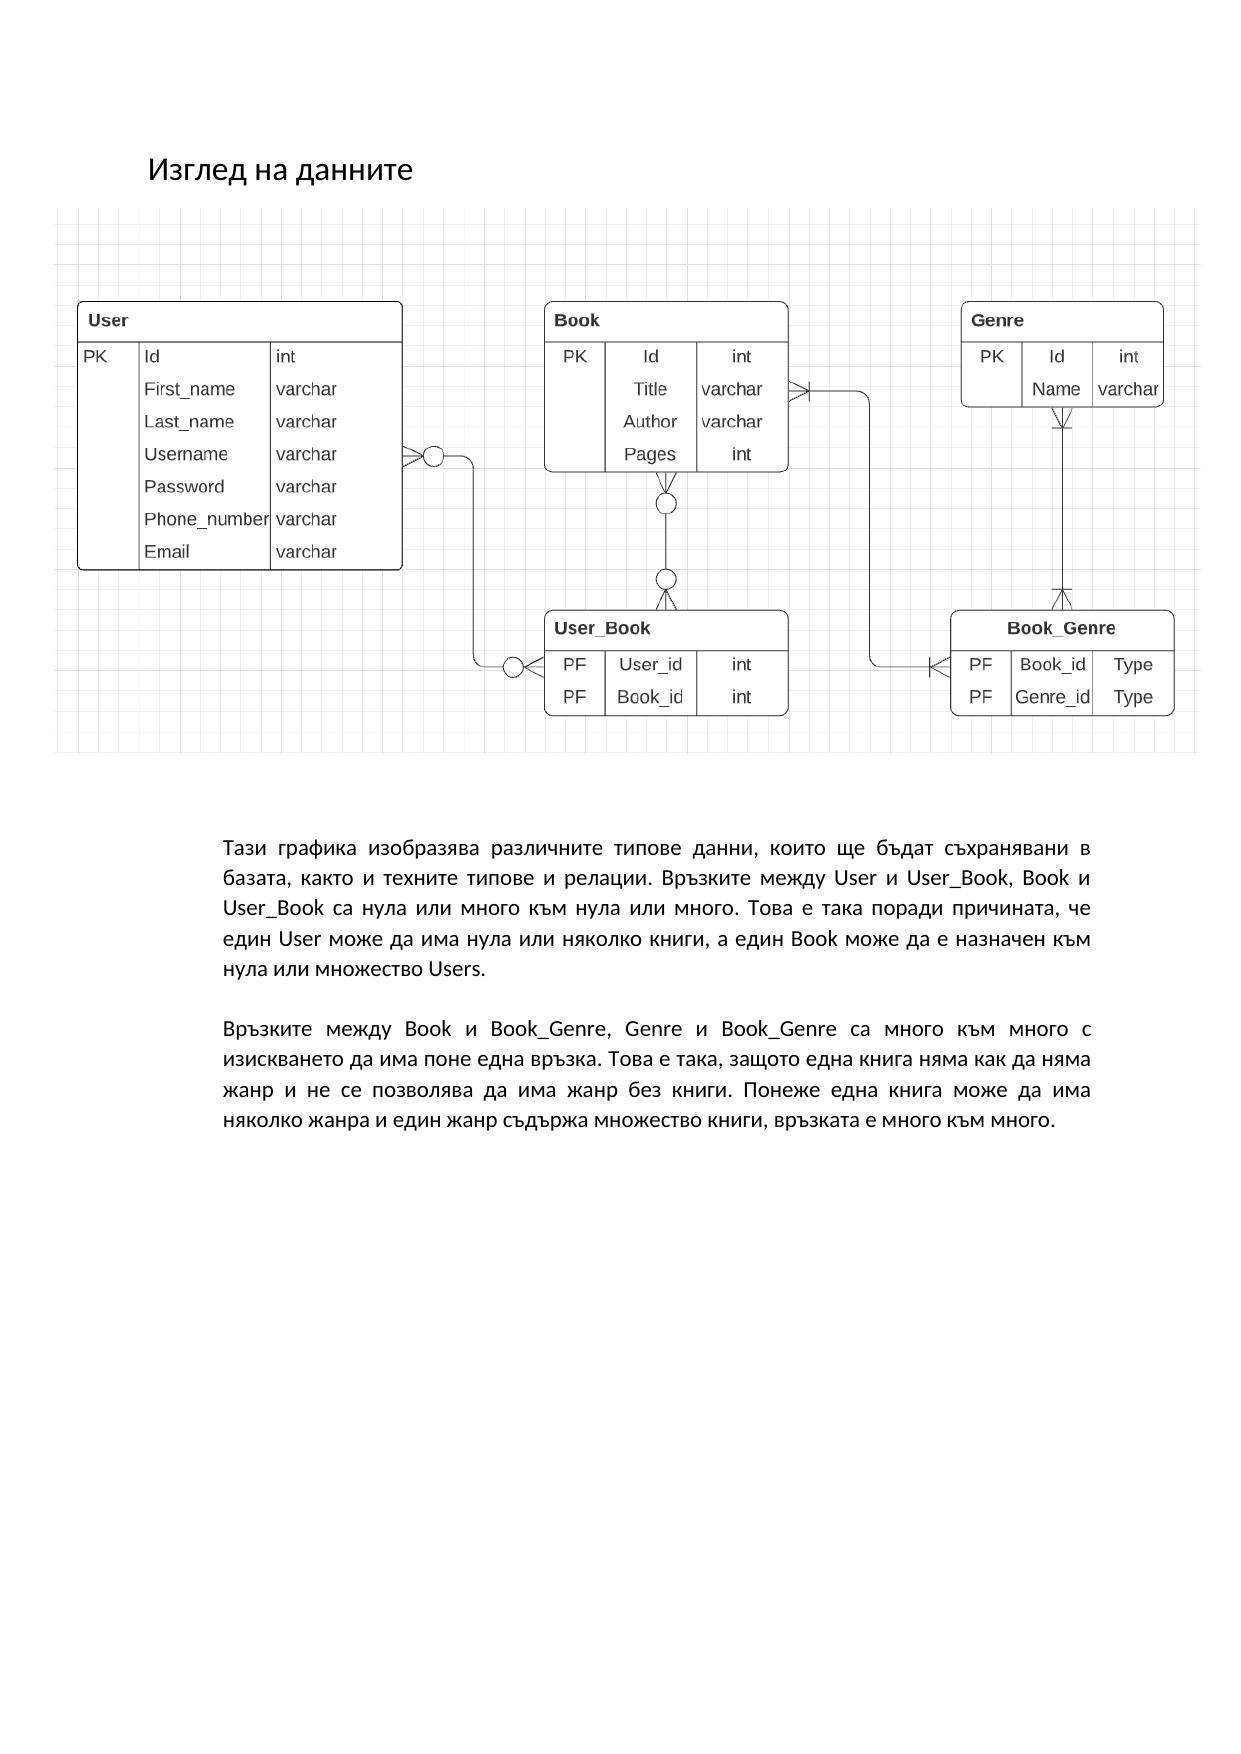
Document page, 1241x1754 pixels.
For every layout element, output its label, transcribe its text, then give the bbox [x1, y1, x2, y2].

text Тази графика изобразява различните типове данни, които ще бъдат съхранявани в базата, както и техните типове и релации. Връзките между User и User_Book, Book и User_Book са нула или много към нула или много. Това е така поради причината, че един User може да има нула или няколко книги, а един Book може да е назначен към нула или множество Users. [223, 833, 1093, 982]
text Връзките между Book и Book_Genre, Genre и Book_Genre са много към много с изискването да има поне една връзка. Това е така, защото една книга няма как да няма жанр и не се позволява да има жанр без книги. Понеже една книга може да има няколко жанра и един жанр съдържа множество книги, връзката е много към много. [223, 1014, 1093, 1133]
text Изглед на данните [148, 148, 1093, 188]
picture [53, 208, 1201, 754]
